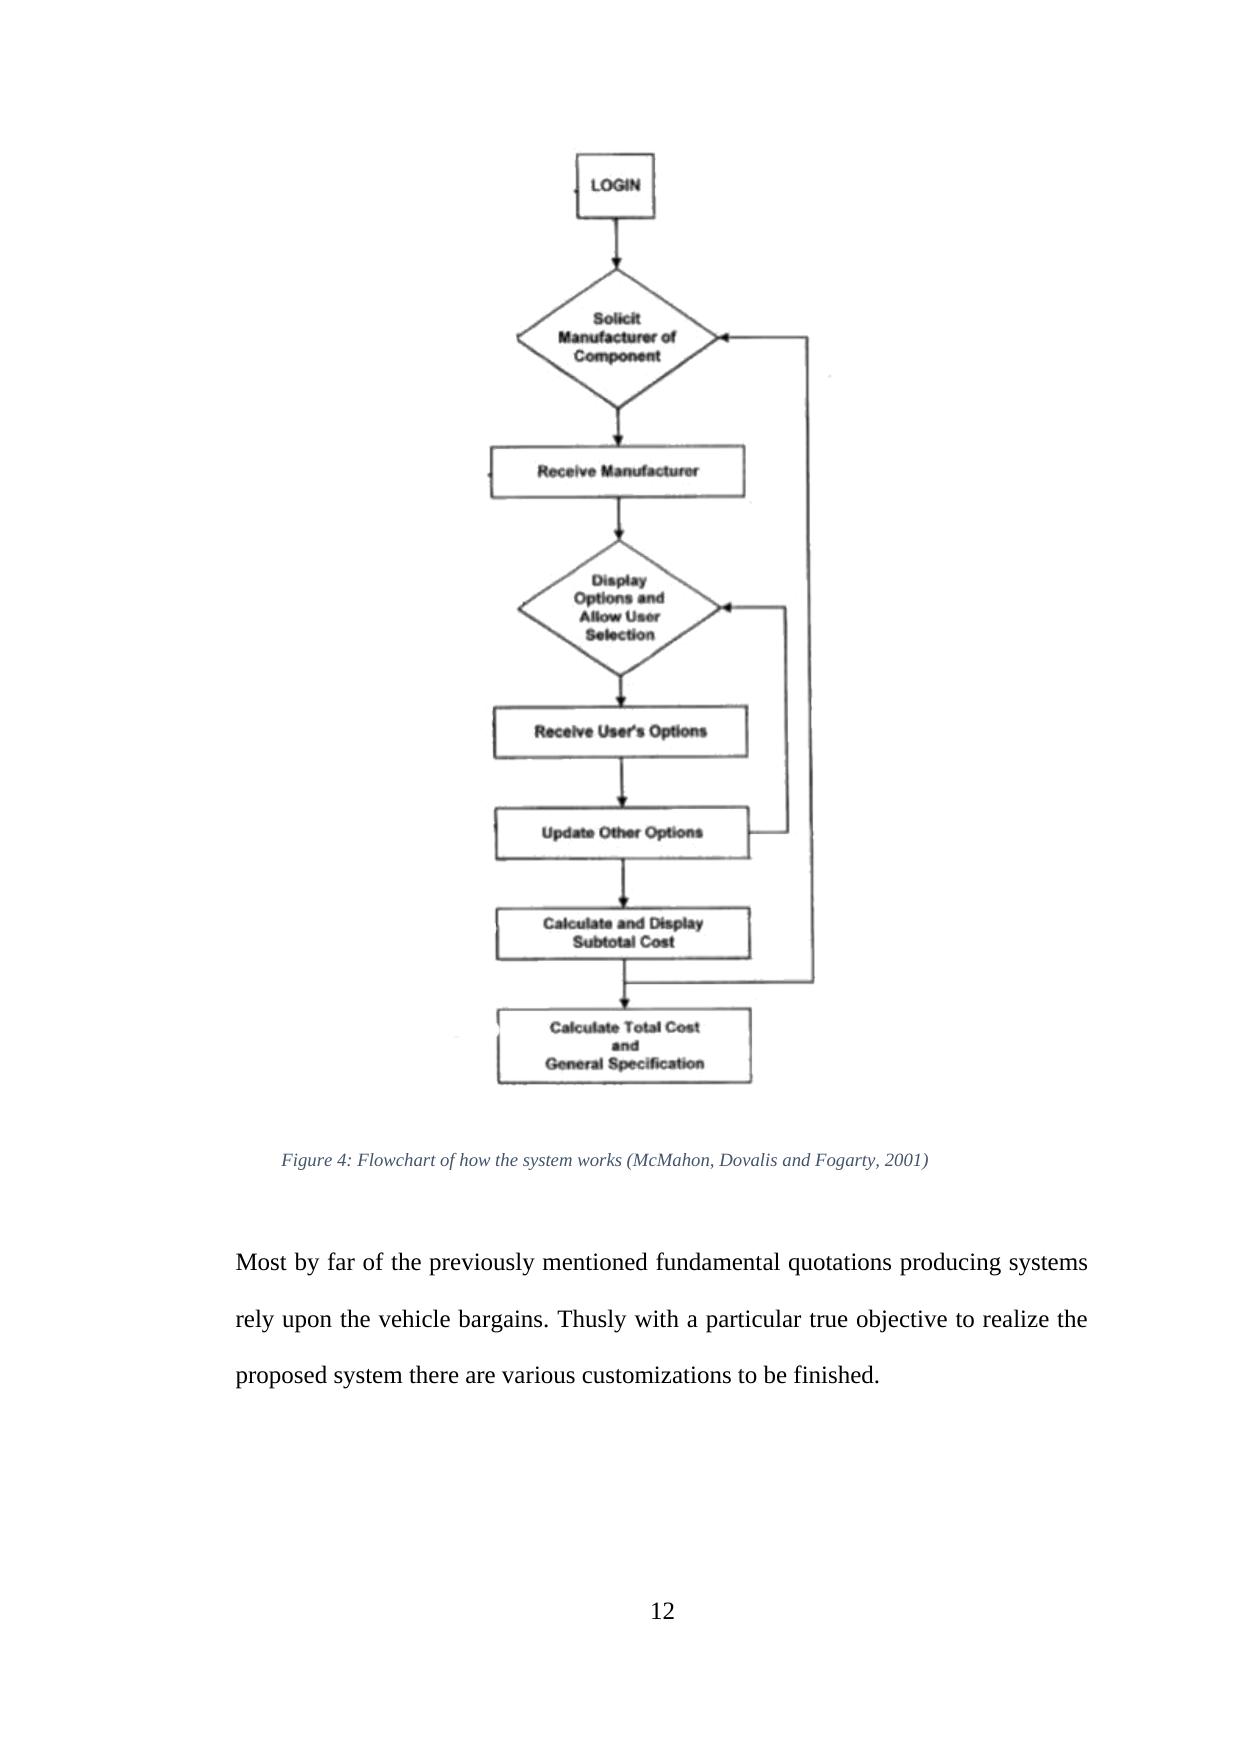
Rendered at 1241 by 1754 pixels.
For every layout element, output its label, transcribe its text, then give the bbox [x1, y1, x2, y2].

text 12 [650, 1596, 1090, 1624]
text Most by far of the previously mentioned fundamental quotations producing systems rely upon the vehicle bargains. Thusly with a particular true objective to realize the proposed system there are various customizations to be finished. [235, 1247, 1089, 1389]
picture [421, 136, 865, 1124]
text Figure 4: Flowchart of how the system works (McMahon, Dovalis and Fogarty, 2001) [281, 1149, 1090, 1170]
